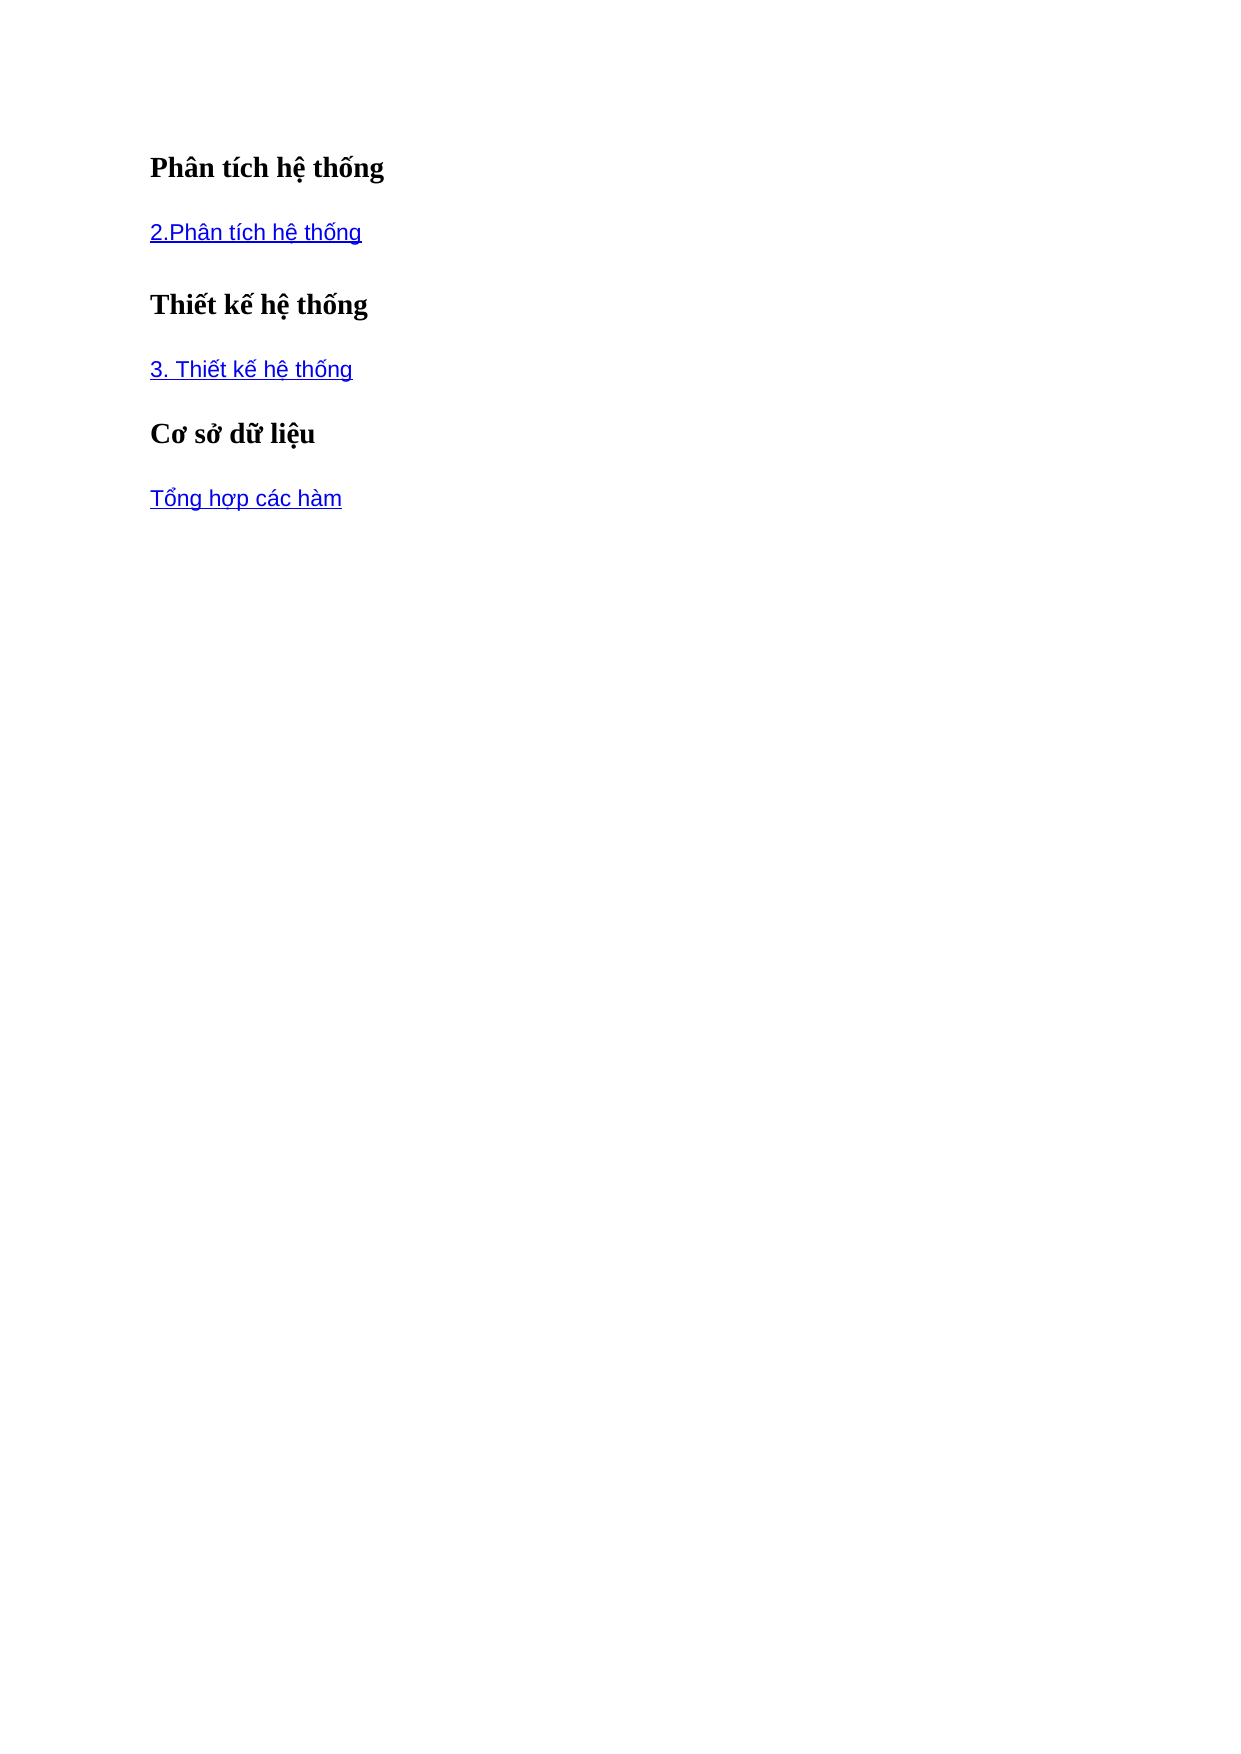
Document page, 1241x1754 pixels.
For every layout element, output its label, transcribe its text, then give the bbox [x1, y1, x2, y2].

text 2.Phân tích hệ thống [150, 219, 1090, 245]
text 3. Thiết kế hệ thống [150, 356, 1090, 383]
text Tổng hợp các hàm [150, 485, 1090, 512]
subtitle Phân tích hệ thống [150, 150, 1090, 183]
subtitle Thiết kế hệ thống [150, 287, 1090, 321]
subtitle Cơ sở dữ liệu [150, 417, 1090, 450]
